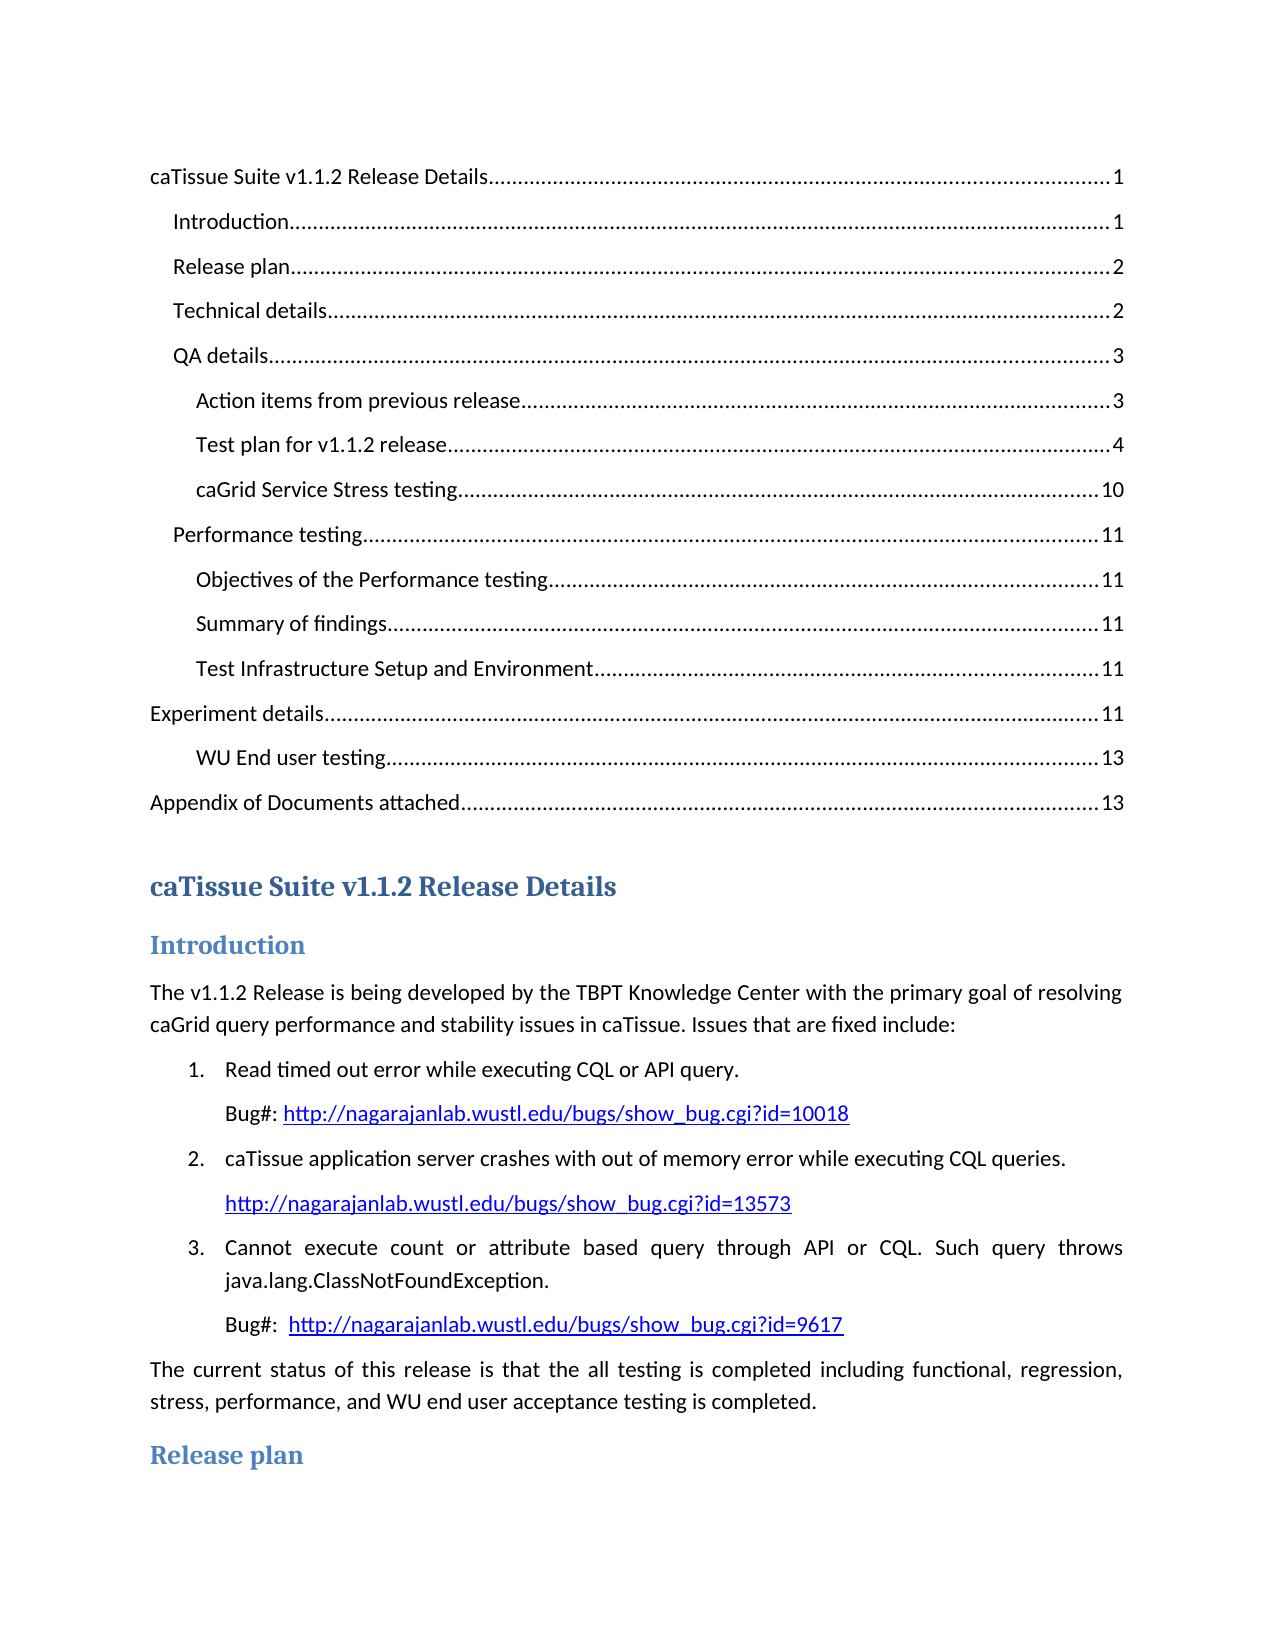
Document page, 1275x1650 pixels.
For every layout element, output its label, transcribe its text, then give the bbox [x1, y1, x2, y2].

text Test plan for v1.1.2 release 4 [196, 431, 1125, 459]
subtitle Release plan [150, 1440, 1125, 1471]
list caTissue application server crashes with out of memory error while executing CQL queries. [187, 1144, 1125, 1172]
list Bug#: http://nagarajanlab.wustl.edu/bugs/show_bug.cgi?id=10018 [225, 1099, 1125, 1127]
list Read timed out error while executing CQL or API query. [187, 1055, 1125, 1083]
text Summary of findings 11 [196, 609, 1125, 637]
list Bug#: http://nagarajanlab.wustl.edu/bugs/show_bug.cgi?id=9617 [225, 1310, 1125, 1338]
text Introduction 1 [173, 207, 1125, 235]
list http://nagarajanlab.wustl.edu/bugs/show_bug.cgi?id=13573 [225, 1189, 1125, 1217]
text The v1.1.2 Release is being developed by the TBPT Knowledge Center with the primary goal of resolving caGrid query performance and stability issues in caTissue. Issues that are fixed include: [150, 978, 1125, 1038]
text Experiment details 11 [150, 699, 1125, 727]
text caGrid Service Stress testing 10 [196, 475, 1125, 503]
text Technical details 2 [173, 297, 1125, 324]
text Release plan 2 [173, 252, 1125, 280]
text Appendix of Documents attached 13 [150, 788, 1125, 816]
text Objectives of the Performance testing 11 [196, 565, 1125, 593]
text Performance testing 11 [173, 520, 1125, 548]
subtitle caTissue Suite v1.1.2 Release Details [150, 870, 1125, 904]
text Action items from previous release 3 [196, 386, 1125, 414]
subtitle Introduction [150, 930, 1125, 961]
text The current status of this release is that the all testing is completed including functional, regression, stress, performance, and WU end user acceptance testing is completed. [150, 1355, 1125, 1415]
text caTissue Suite v1.1.2 Release Details 1 [150, 162, 1125, 191]
text QA details 3 [173, 341, 1125, 369]
list Cannot execute count or attribute based query through API or CQL. Such query throws java.lang.ClassNotFoundException. [187, 1233, 1125, 1294]
text WU End user testing 13 [196, 743, 1125, 771]
text Test Infrastructure Setup and Environment 11 [196, 654, 1125, 682]
